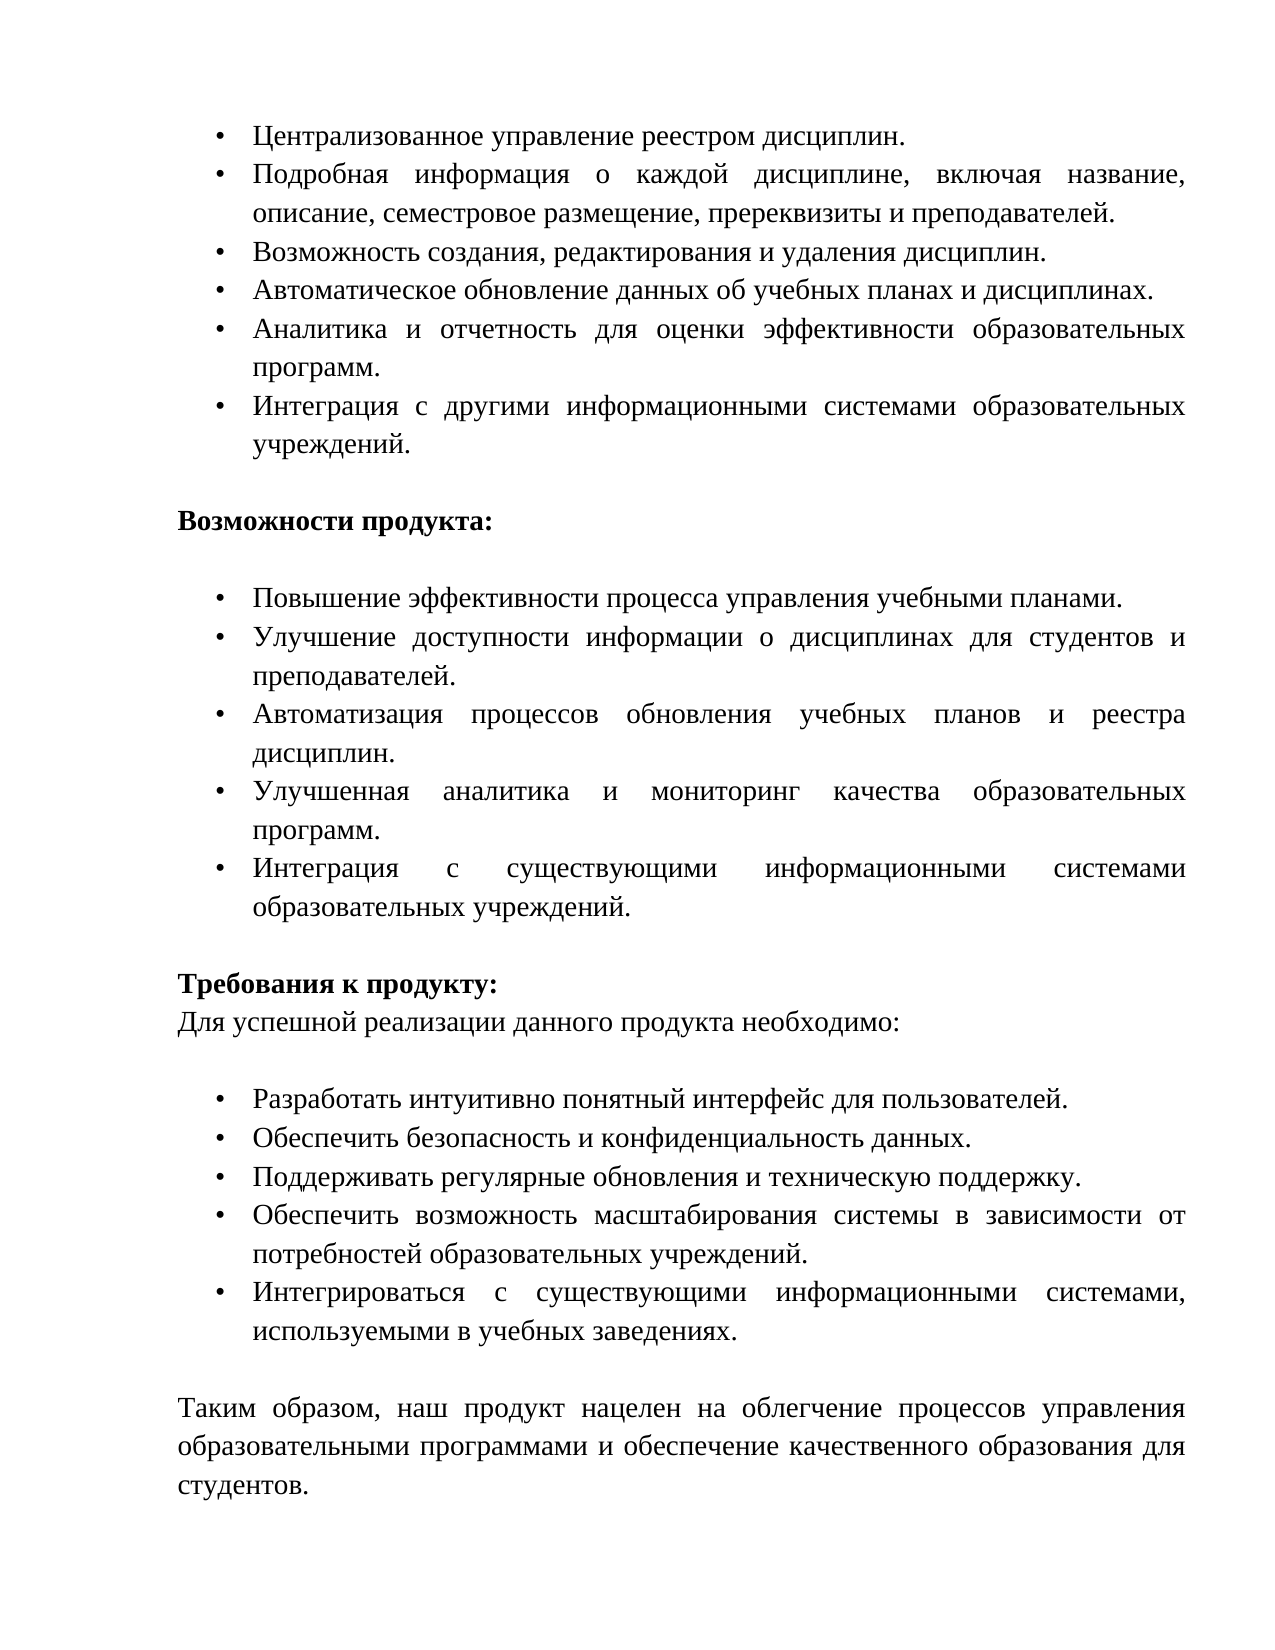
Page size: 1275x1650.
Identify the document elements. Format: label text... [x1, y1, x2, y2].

text Возможности продукта: [177, 503, 1186, 537]
text Таким образом, наш продукт нацелен на облегчение процессов управления образовательными программами и обеспечение качественного образования для студентов. [177, 1390, 1186, 1501]
list Возможность создания, редактирования и удаления дисциплин. [215, 234, 1186, 267]
list Повышение эффективности процесса управления учебными планами. [215, 581, 1186, 614]
list Интеграция с другими информационными системами образовательных учреждений. [215, 388, 1186, 460]
list Интеграция с существующими информационными системами образовательных учреждений. [215, 850, 1186, 922]
list Интегрироваться с существующими информационными системами, используемыми в учебных заведениях. [215, 1274, 1186, 1346]
list Централизованное управление реестром дисциплин. [215, 118, 1186, 152]
text Требования к продукту: [177, 966, 1186, 999]
list Аналитика и отчетность для оценки эффективности образовательных программ. [215, 311, 1186, 383]
list Улучшенная аналитика и мониторинг качества образовательных программ. [215, 773, 1186, 845]
list Улучшение доступности информации о дисциплинах для студентов и преподавателей. [215, 619, 1186, 691]
list Автоматическое обновление данных об учебных планах и дисциплинах. [215, 272, 1186, 306]
list Автоматизация процессов обновления учебных планов и реестра дисциплин. [215, 696, 1186, 768]
text Для успешной реализации данного продукта необходимо: [177, 1004, 1186, 1038]
list Обеспечить безопасность и конфиденциальность данных. [215, 1120, 1186, 1154]
list Обеспечить возможность масштабирования системы в зависимости от потребностей образовательных учреждений. [215, 1197, 1186, 1269]
list Подробная информация о каждой дисциплине, включая название, описание, семестровое размещение, пререквизиты и преподавателей. [215, 157, 1186, 229]
list Разработать интуитивно понятный интерфейс для пользователей. [215, 1082, 1186, 1115]
list Поддерживать регулярные обновления и техническую поддержку. [215, 1159, 1186, 1192]
